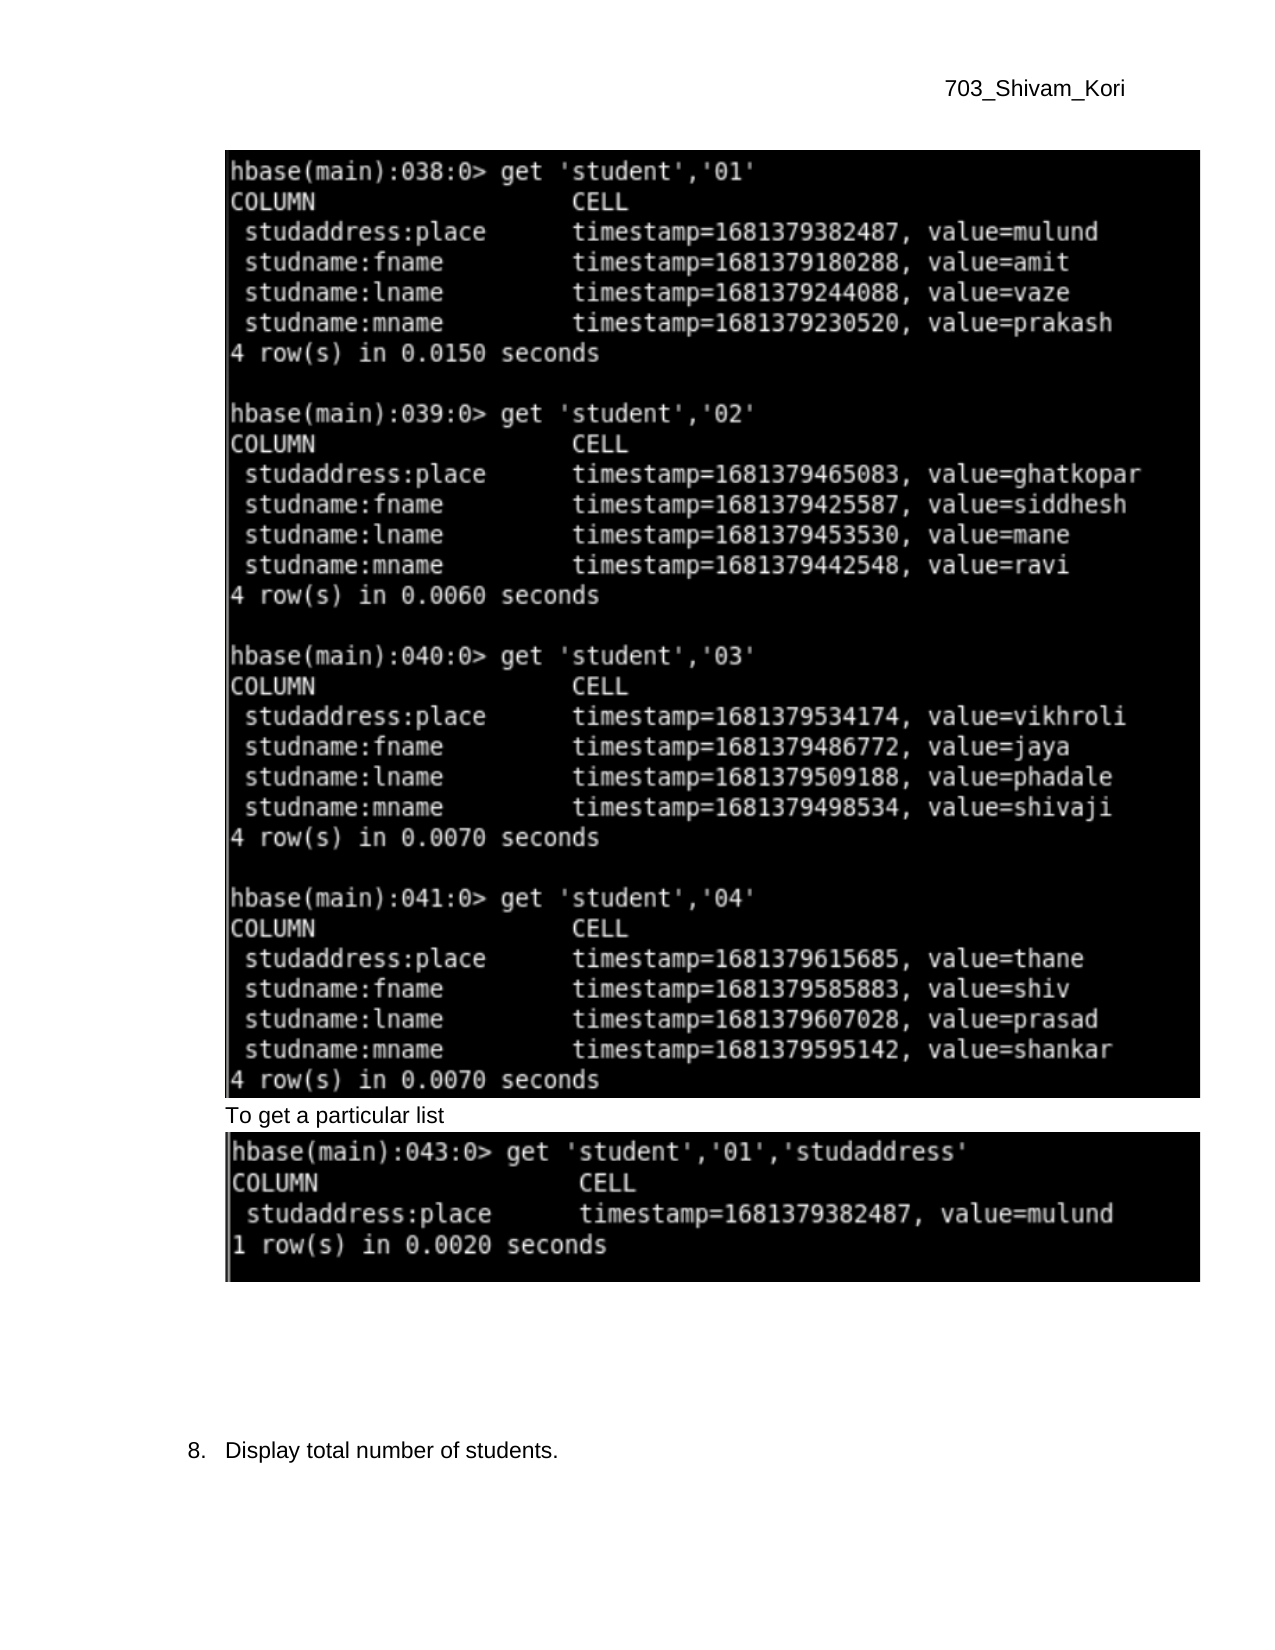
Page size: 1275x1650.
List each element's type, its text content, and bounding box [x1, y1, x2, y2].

picture [225, 150, 1200, 1098]
picture [225, 1132, 1200, 1282]
list Display total number of students. [187, 1437, 1125, 1463]
text To get a particular list [225, 1102, 1125, 1128]
